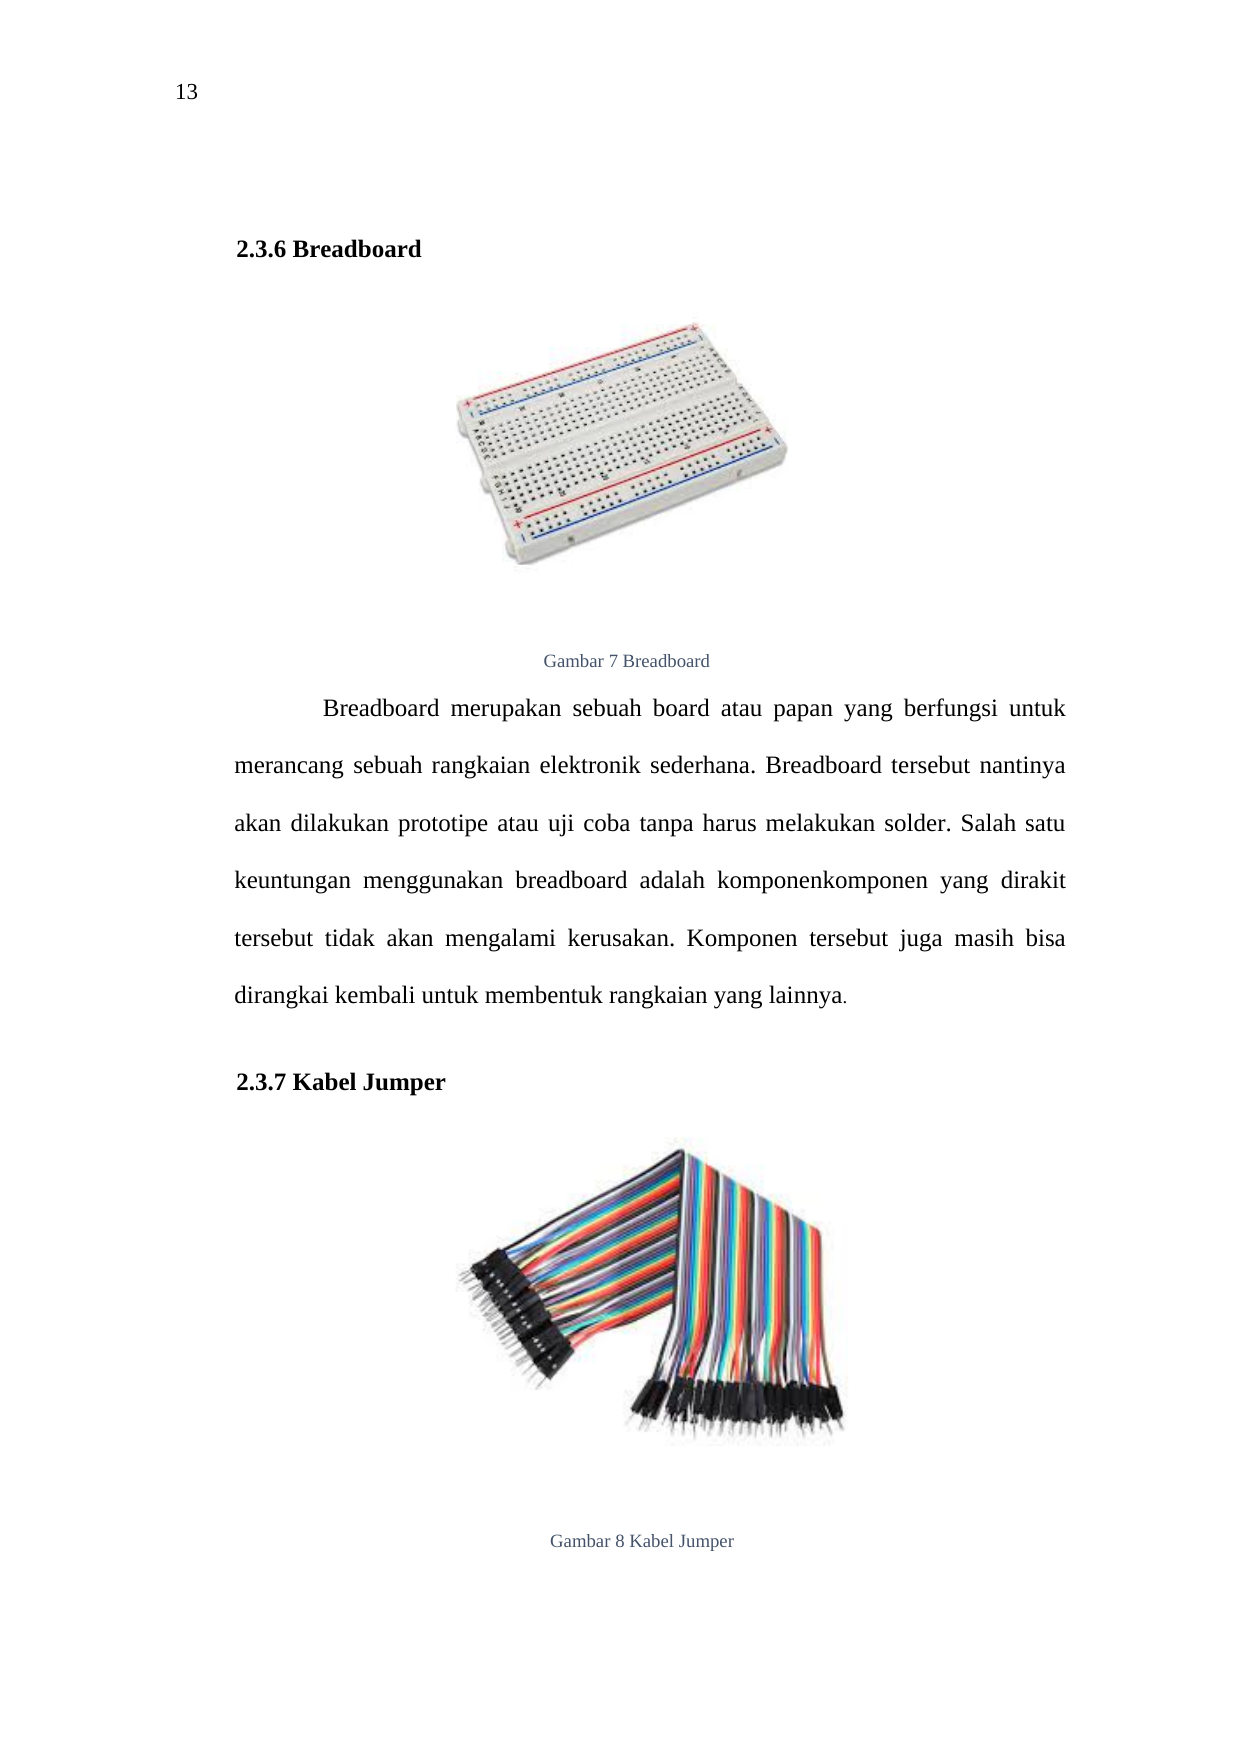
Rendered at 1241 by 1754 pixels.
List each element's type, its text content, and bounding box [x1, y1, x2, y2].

subtitle Breadboard [236, 234, 1076, 263]
picture [455, 1110, 850, 1504]
subtitle Kabel Jumper [236, 1067, 1076, 1095]
text Gambar 8 Kabel Jumper [255, 1530, 1066, 1552]
list Breadboard merupakan sebuah board atau papan yang berfungsi untuk merancang sebuah rangkaian elektronik sederhana. Breadboard tersebut nantinya akan dilakukan prototipe atau uji coba tanpa harus melakukan solder. Salah satu keuntungan menggunakan breadboard adalah komponenkomponen yang dirakit tersebut tidak akan mengalami kerusakan. Komponen tersebut juga masih bisa dirangkai kembali untuk membentuk rangkaian yang lainnya. [234, 693, 1066, 1009]
list Gambar 7 Breadboard [529, 650, 1066, 671]
picture [455, 277, 789, 611]
